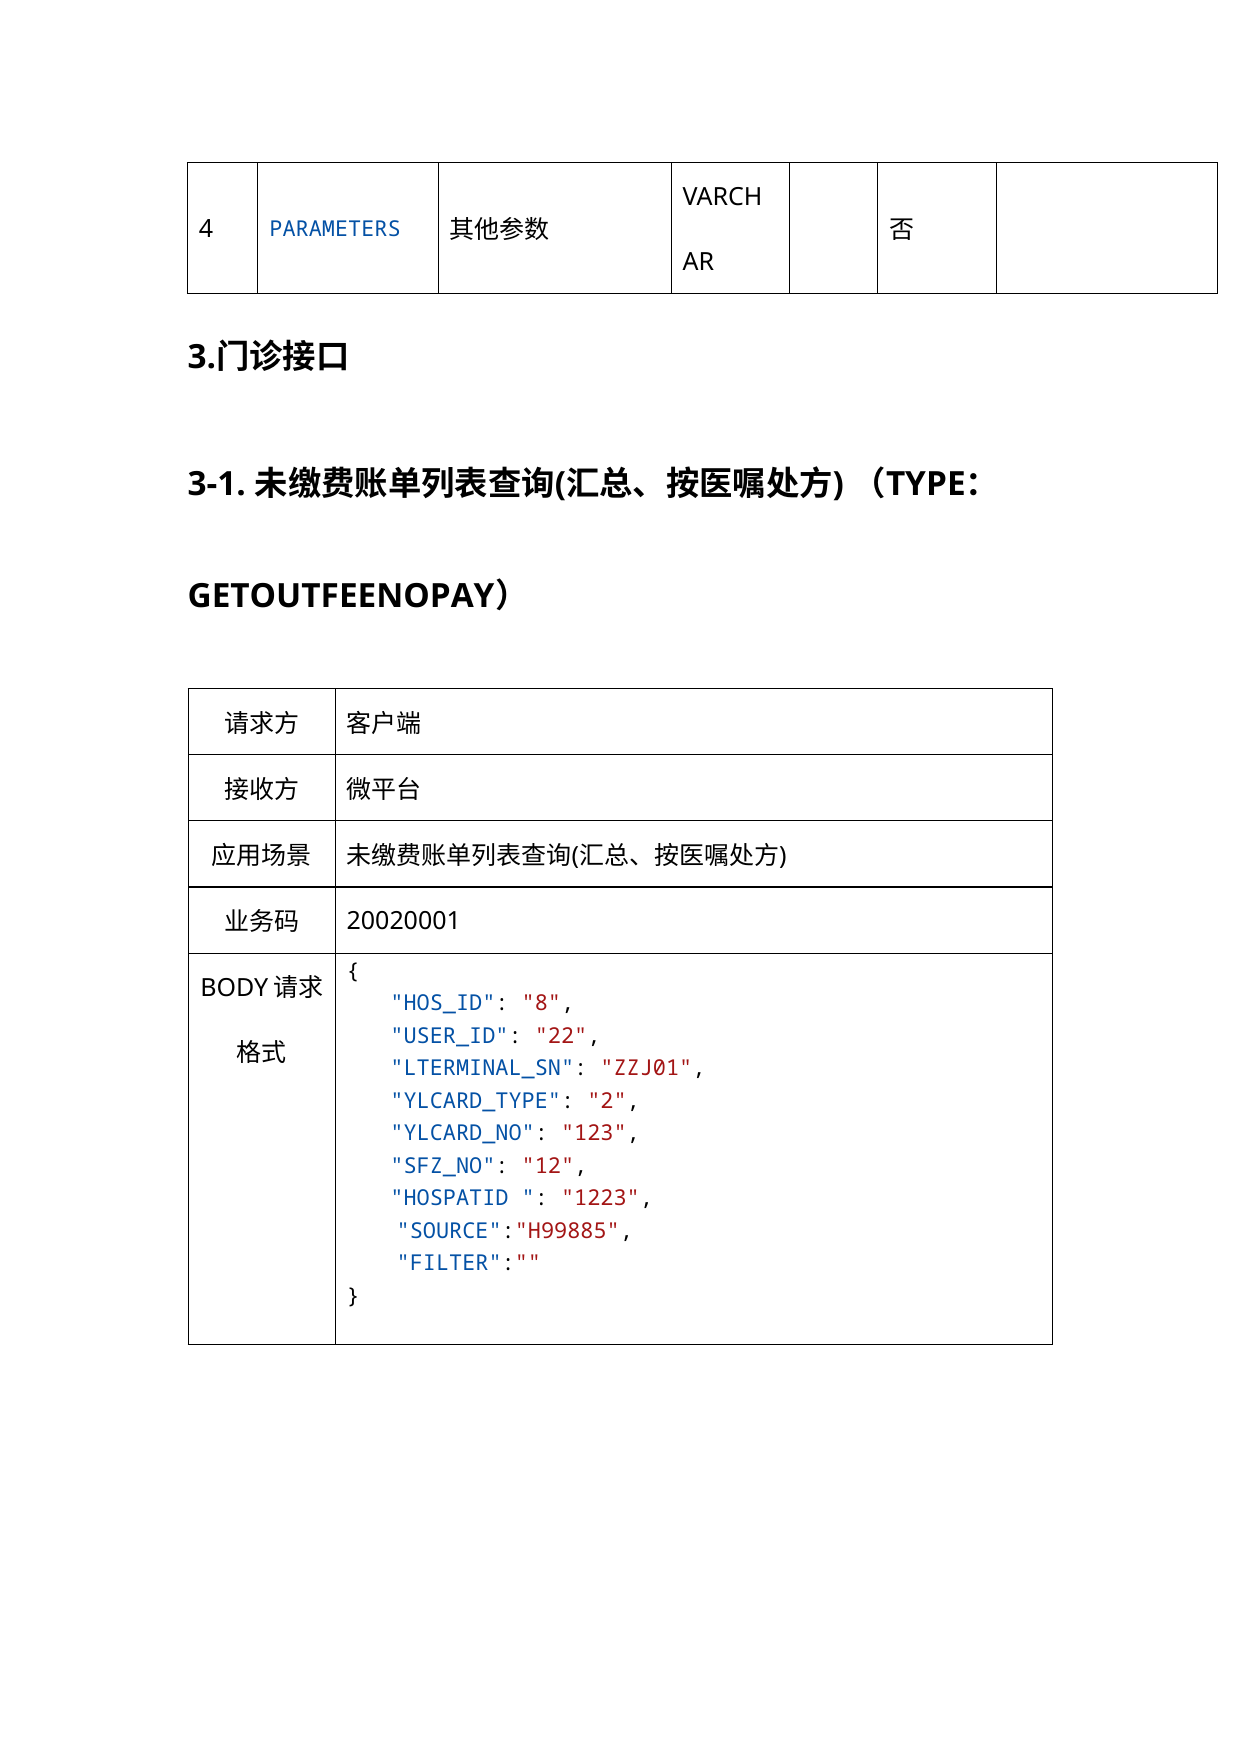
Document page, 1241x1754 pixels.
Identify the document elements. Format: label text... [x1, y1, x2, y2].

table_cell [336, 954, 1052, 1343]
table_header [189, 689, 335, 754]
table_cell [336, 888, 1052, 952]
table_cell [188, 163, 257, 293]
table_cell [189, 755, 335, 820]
subtitle 3.门诊接口 [187, 321, 1053, 386]
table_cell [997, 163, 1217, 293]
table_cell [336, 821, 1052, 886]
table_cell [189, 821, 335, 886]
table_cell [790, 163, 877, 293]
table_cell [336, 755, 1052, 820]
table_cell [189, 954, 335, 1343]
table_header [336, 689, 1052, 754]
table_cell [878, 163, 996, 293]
subtitle 3-1. 未缴费账单列表查询(汇总、按医嘱处方) （TYPE：GETOUTFEENOPAY） [187, 448, 1053, 626]
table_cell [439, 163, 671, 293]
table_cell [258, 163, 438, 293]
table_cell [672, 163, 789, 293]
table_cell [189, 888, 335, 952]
